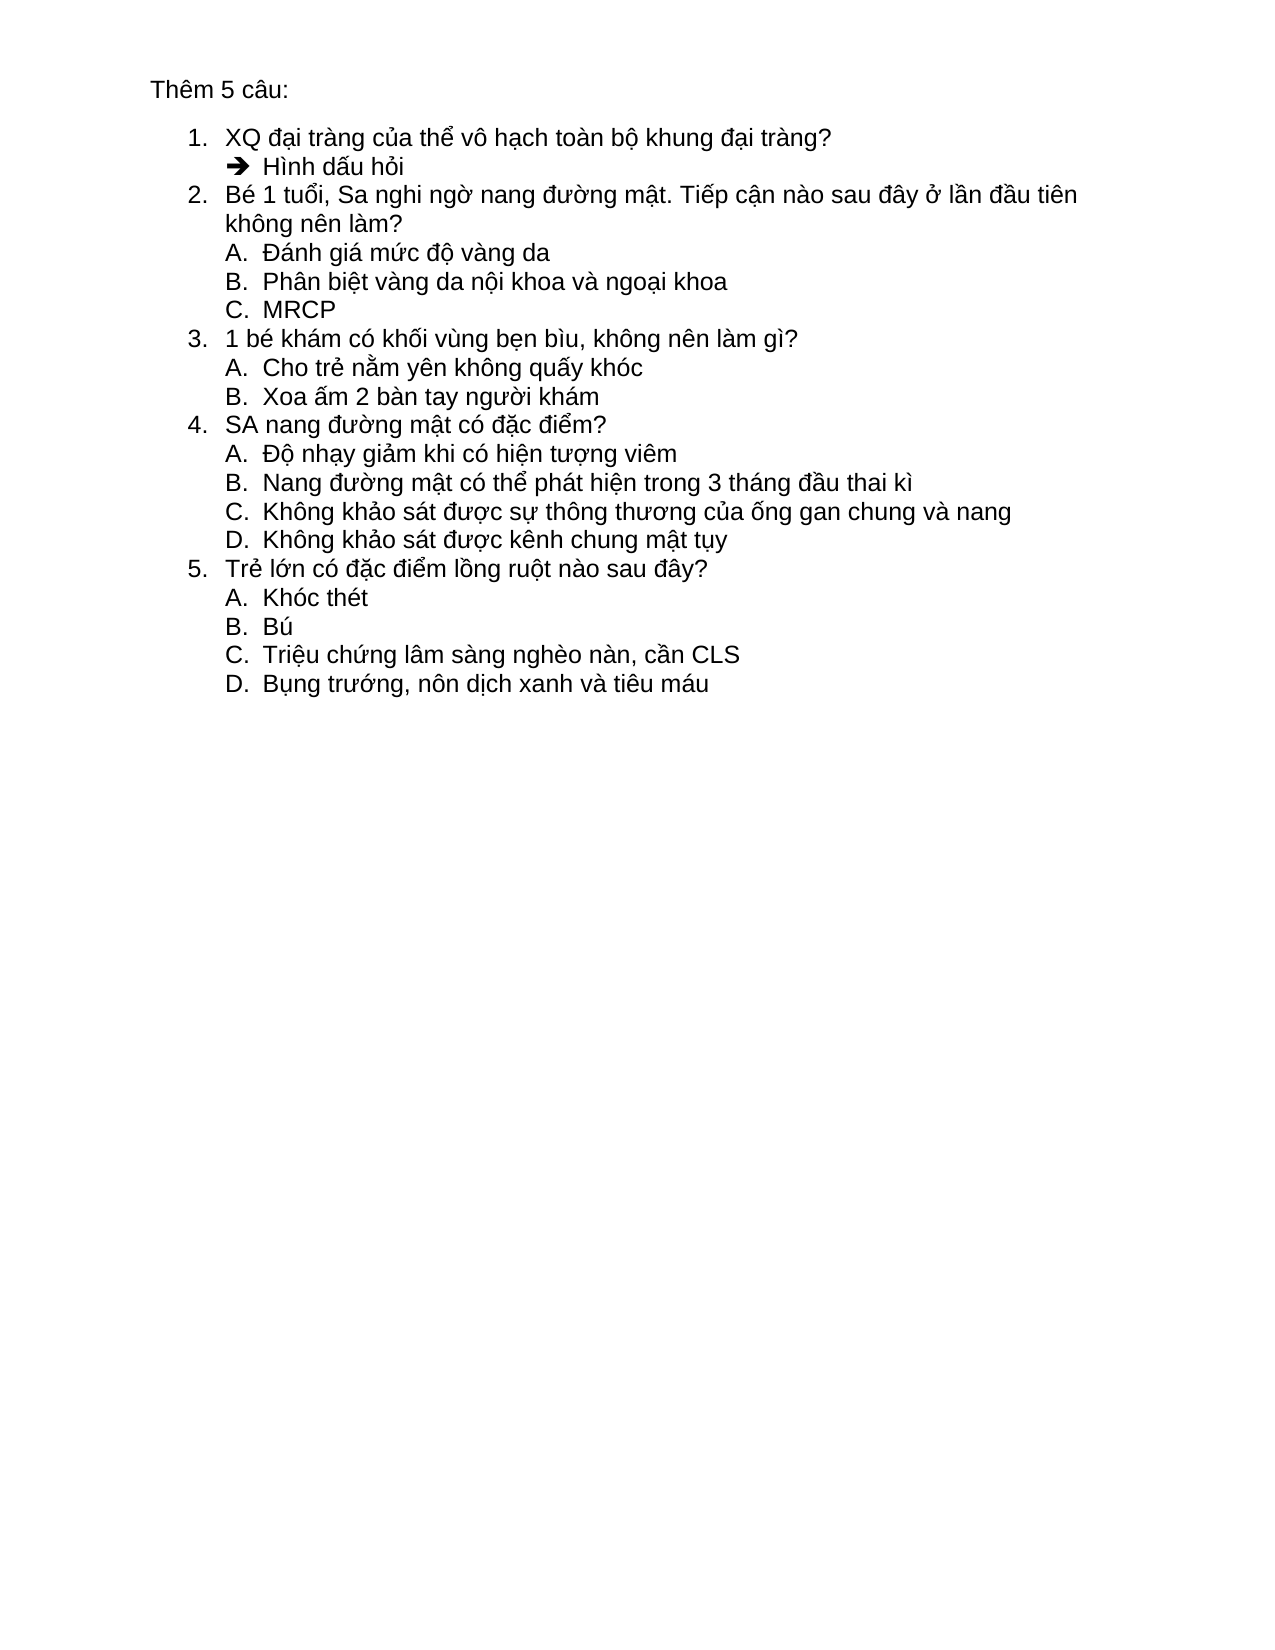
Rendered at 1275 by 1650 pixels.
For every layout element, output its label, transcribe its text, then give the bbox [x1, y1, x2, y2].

list Độ nhạy giảm khi có hiện tượng viêm [225, 439, 1125, 468]
list Cho trẻ nằm yên không quấy khóc [225, 353, 1125, 382]
list Nang đường mật có thể phát hiện trong 3 tháng đầu thai kì [225, 468, 1125, 497]
list Không khảo sát được sự thông thương của ống gan chung và nang [225, 497, 1125, 525]
list Không khảo sát được kênh chung mật tụy [225, 525, 1125, 554]
list Đánh giá mức độ vàng da [225, 238, 1125, 267]
list MRCP [225, 295, 1125, 324]
list 1 bé khám có khối vùng bẹn bìu, không nên làm gì? [187, 324, 1125, 353]
list XQ đại tràng của thể vô hạch toàn bộ khung đại tràng? [187, 123, 1125, 151]
list Trẻ lớn có đặc điểm lồng ruột nào sau đây? [187, 554, 1125, 583]
list Khóc thét [225, 583, 1125, 612]
text Thêm 5 câu: [150, 75, 1125, 104]
list Hình dấu hỏi [225, 151, 1125, 180]
list Phân biệt vàng da nội khoa và ngoại khoa [225, 267, 1125, 295]
list Triệu chứng lâm sàng nghèo nàn, cần CLS [225, 640, 1125, 669]
list Bụng trướng, nôn dịch xanh và tiêu máu [225, 669, 1125, 698]
list SA nang đường mật có đặc điểm? [187, 410, 1125, 439]
list Bé 1 tuổi, Sa nghi ngờ nang đường mật. Tiếp cận nào sau đây ở lần đầu tiên không nên làm? [187, 180, 1125, 238]
list Xoa ấm 2 bàn tay người khám [225, 382, 1125, 410]
list Bú [225, 612, 1125, 640]
